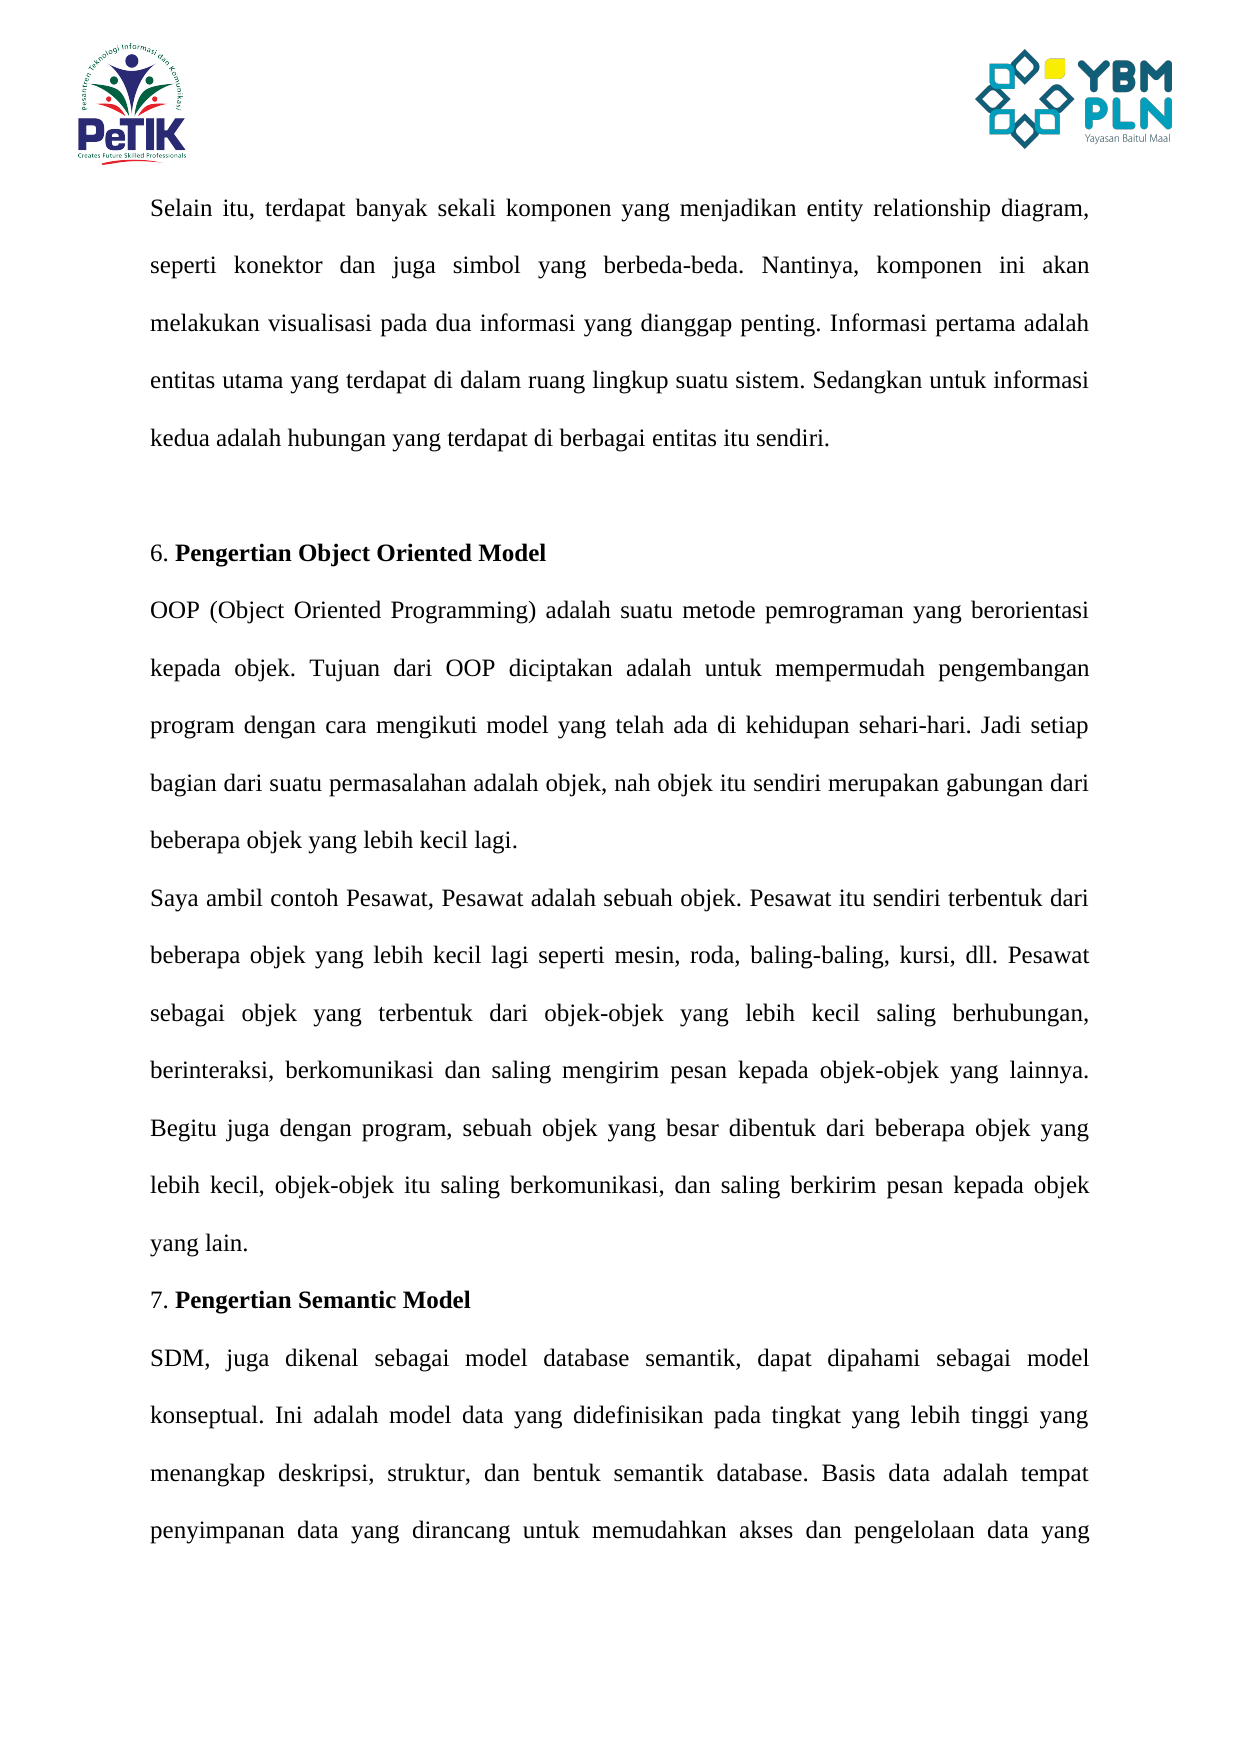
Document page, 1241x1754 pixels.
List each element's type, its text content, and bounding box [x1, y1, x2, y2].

text OOP (Object Oriented Programming) adalah suatu metode pemrograman yang berorientasi kepada objek. Tujuan dari OOP diciptakan adalah untuk mempermudah pengembangan program dengan cara mengikuti model yang telah ada di kehidupan sehari-hari. Jadi setiap bagian dari suatu permasalahan adalah objek, nah objek itu sendiri merupakan gabungan dari beberapa objek yang lebih kecil lagi. [150, 595, 1090, 854]
text Saya ambil contoh Pesawat, Pesawat adalah sebuah objek. Pesawat itu sendiri terbentuk dari beberapa objek yang lebih kecil lagi seperti mesin, roda, baling-baling, kursi, dll. Pesawat sebagai objek yang terbentuk dari objek-objek yang lebih kecil saling berhubungan, berinteraksi, berkomunikasi dan saling mengirim pesan kepada objek-objek yang lainnya. Begitu juga dengan program, sebuah objek yang besar dibentuk dari beberapa objek yang lebih kecil, objek-objek itu saling berkomunikasi, dan saling berkirim pesan kepada objek yang lain. [150, 883, 1090, 1257]
picture [975, 49, 1172, 149]
text 7. Pengertian Semantic Model [150, 1285, 1090, 1314]
text 6. Pengertian Object Oriented Model [150, 538, 1090, 567]
picture [78, 43, 186, 165]
text Selain itu, terdapat banyak sekali komponen yang menjadikan entity relationship diagram, seperti konektor dan juga simbol yang berbeda-beda. Nantinya, komponen ini akan melakukan visualisasi pada dua informasi yang dianggap penting. Informasi pertama adalah entitas utama yang terdapat di dalam ruang lingkup suatu sistem. Sedangkan untuk informasi kedua adalah hubungan yang terdapat di berbagai entitas itu sendiri. [150, 150, 1090, 452]
